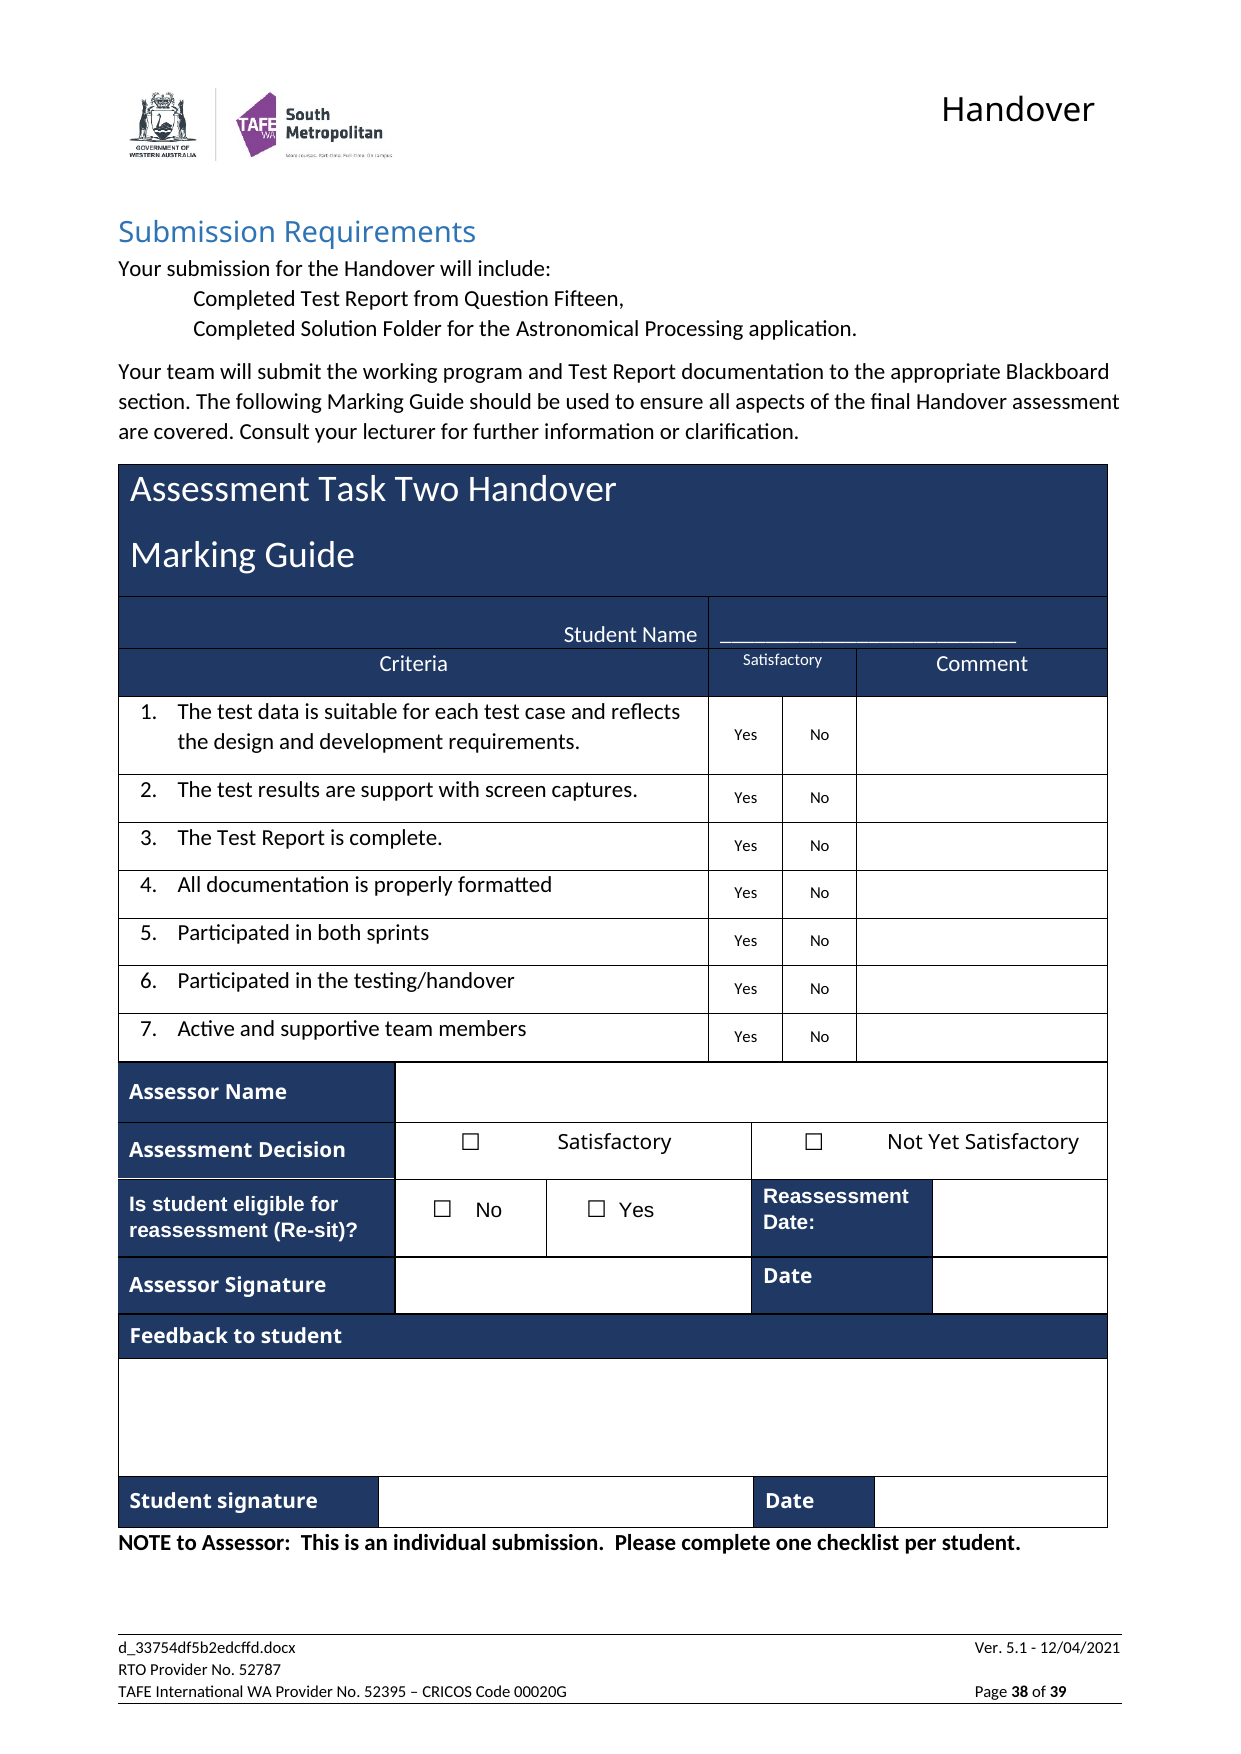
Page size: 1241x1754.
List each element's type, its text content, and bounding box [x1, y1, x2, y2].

table_cell Yes [709, 775, 782, 822]
table_cell Date [752, 1258, 932, 1313]
table_cell __________________________ [709, 597, 1107, 648]
table_cell [857, 775, 1107, 822]
table_header Feedback to student [119, 1315, 1107, 1358]
table_cell [396, 1123, 546, 1178]
table_cell [119, 1359, 1107, 1476]
table_cell Active and supportive team members [119, 1014, 708, 1061]
table_cell Yes [709, 871, 782, 917]
table_cell Participated in both sprints [119, 919, 708, 965]
table_cell [875, 1477, 1107, 1527]
text Completed Solution Folder for the Astronomical Processing application. [193, 314, 1122, 342]
table_cell No [783, 775, 856, 822]
text Your team will submit the working program and Test Report documentation to the appropriate Blackboard section. The following Marking Guide should be used to ensure all aspects of the final Handover assessment are covered. Consult your lecturer for further information or clarification. [118, 357, 1122, 445]
table_cell All documentation is properly formatted [119, 871, 708, 917]
table_cell The test results are support with screen captures. [119, 775, 708, 822]
table_header Assessment Task Two Handover Marking Guide [119, 465, 1107, 596]
table_cell No [783, 823, 856, 869]
subtitle Submission Requirements [118, 211, 1122, 251]
table_cell Yes [709, 966, 782, 1013]
table_cell Student signature [119, 1477, 378, 1527]
table_cell [857, 919, 1107, 965]
text Completed Test Report from Question Fifteen, [193, 284, 1122, 312]
table_cell Satisfactory [546, 1123, 751, 1178]
table_cell [857, 697, 1107, 774]
table_cell No [783, 966, 856, 1013]
table_cell No [783, 919, 856, 965]
table_cell [857, 966, 1107, 1013]
table_cell Yes [709, 697, 782, 774]
table_cell Is student eligible for reassessment (Re-sit)? [118, 1180, 394, 1256]
table_cell Yes [547, 1180, 751, 1256]
table_header [396, 1063, 1107, 1122]
table_cell No [396, 1180, 546, 1256]
table_cell Participated in the testing/handover [119, 966, 708, 1013]
table_cell Student Name [119, 597, 708, 648]
table_cell [752, 1123, 876, 1178]
table_cell Comment [857, 649, 1107, 696]
table_cell [857, 1014, 1107, 1061]
table_cell Assessment Decision [118, 1123, 394, 1178]
table_cell [933, 1258, 1107, 1313]
table_cell [933, 1180, 1107, 1256]
table_cell [396, 1258, 751, 1313]
picture [129, 88, 393, 161]
table_cell [857, 871, 1107, 917]
table_cell [379, 1477, 753, 1527]
table_cell No [783, 1014, 856, 1061]
table_cell Yes [709, 1014, 782, 1061]
table_cell Not Yet Satisfactory [876, 1123, 1107, 1178]
table_cell Date [754, 1477, 874, 1527]
table_cell No [783, 871, 856, 917]
table_cell Yes [709, 919, 782, 965]
text NOTE to Assessor: This is an individual submission. Please complete one checklist per student. [118, 1528, 1122, 1556]
table_cell The test data is suitable for each test case and reflects the design and development requirements. [119, 697, 708, 774]
table_header Assessor Name [118, 1063, 394, 1122]
table_cell Yes [709, 823, 782, 869]
table_cell Criteria [119, 649, 708, 696]
text Your submission for the Handover will include: [118, 254, 1122, 282]
table_cell [857, 823, 1107, 869]
table_cell The Test Report is complete. [119, 823, 708, 869]
table_cell Satisfactory [709, 649, 856, 696]
table_cell Assessor Signature [118, 1258, 394, 1313]
table_cell No [783, 697, 856, 774]
table_cell Reassessment Date: [752, 1180, 932, 1256]
